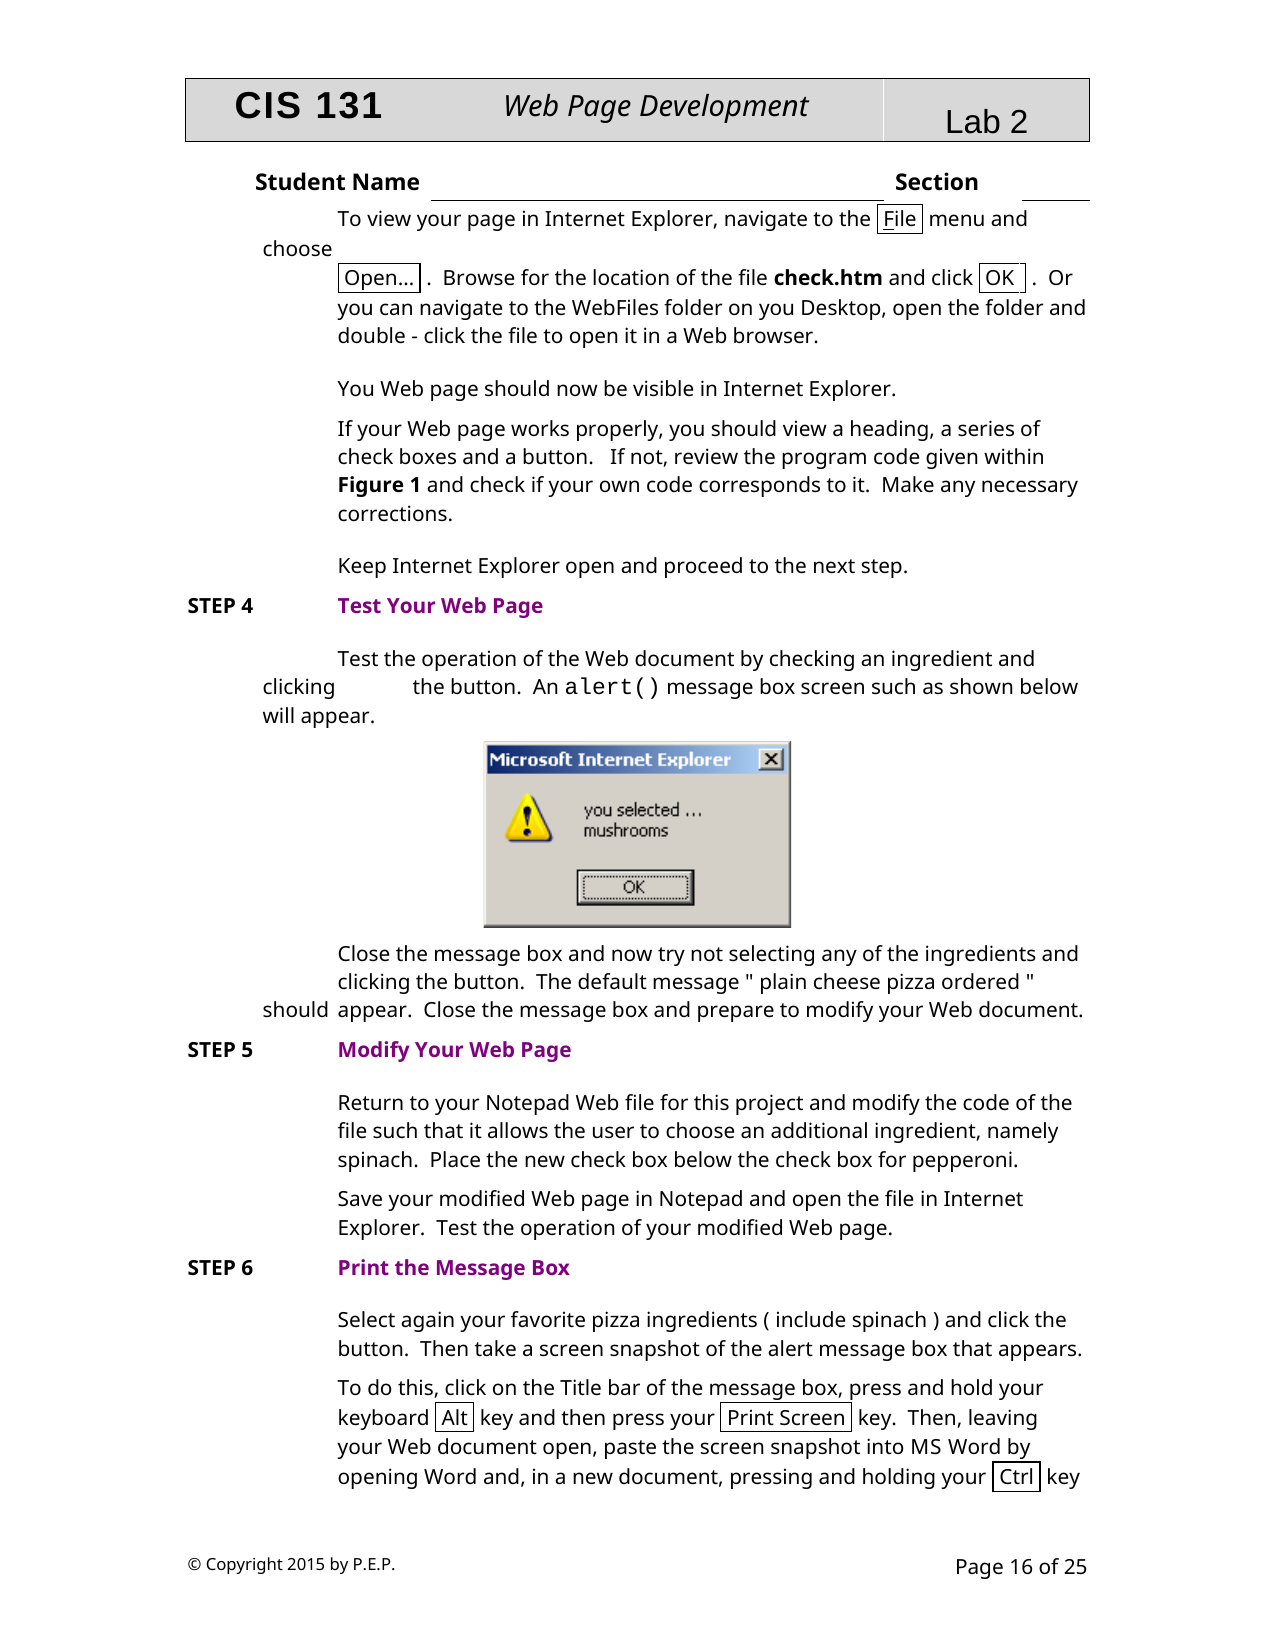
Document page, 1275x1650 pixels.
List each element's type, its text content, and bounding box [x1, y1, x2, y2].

text You Web page should now be visible in Internet Explorer. [262, 374, 1087, 402]
text STEP 4 Test Your Web Page [187, 591, 1087, 620]
picture [483, 741, 792, 928]
text Save your modified Web page in Notepad and open the file in Internet Explorer. Test the operation of your modified Web page. [262, 1184, 1087, 1241]
text Open… . Browse for the location of the file check.htm and click OK . Or you can navigate to the WebFiles folder on you Desktop, open the folder and double - click the file to open it in a Web browser. [337, 262, 1087, 350]
text Close the message box and now try not selecting any of the ingredients and clicking the button. The default message " plain cheese pizza ordered " should appear. Close the message box and prepare to modify your Web document. [262, 939, 1087, 1024]
text Select again your favorite pizza ingredients ( include spinach ) and click the button. Then take a screen snapshot of the alert message box that appears. [262, 1305, 1087, 1362]
text STEP 5 Modify Your Web Page [187, 1035, 1087, 1064]
text Test the operation of the Web document by checking an ingredient and clicking the button. An alert() message box screen such as shown below will appear. [262, 644, 1087, 730]
text STEP 6 Print the Message Box [187, 1253, 1087, 1281]
text If your Web page works properly, you should view a heading, a series of check boxes and a button. If not, review the program code given within Figure 1 and check if your own code corresponds to it. Make any necessary corrections. [337, 414, 1087, 527]
text To view your page in Internet Explorer, navigate to the File menu and choose [262, 203, 1087, 262]
text Keep Internet Explorer open and proceed to the next step. [187, 552, 1087, 580]
text To do this, click on the Title bar of the message box, press and hold your keyboard Alt key and then press your Print Screen key. Then, leaving [337, 1373, 1087, 1432]
text Return to your Notepad Web file for this project and modify the code of the file such that it allows the user to choose an additional ingredient, namely spinach. Place the new check box below the check box for pepperoni. [337, 1088, 1087, 1173]
